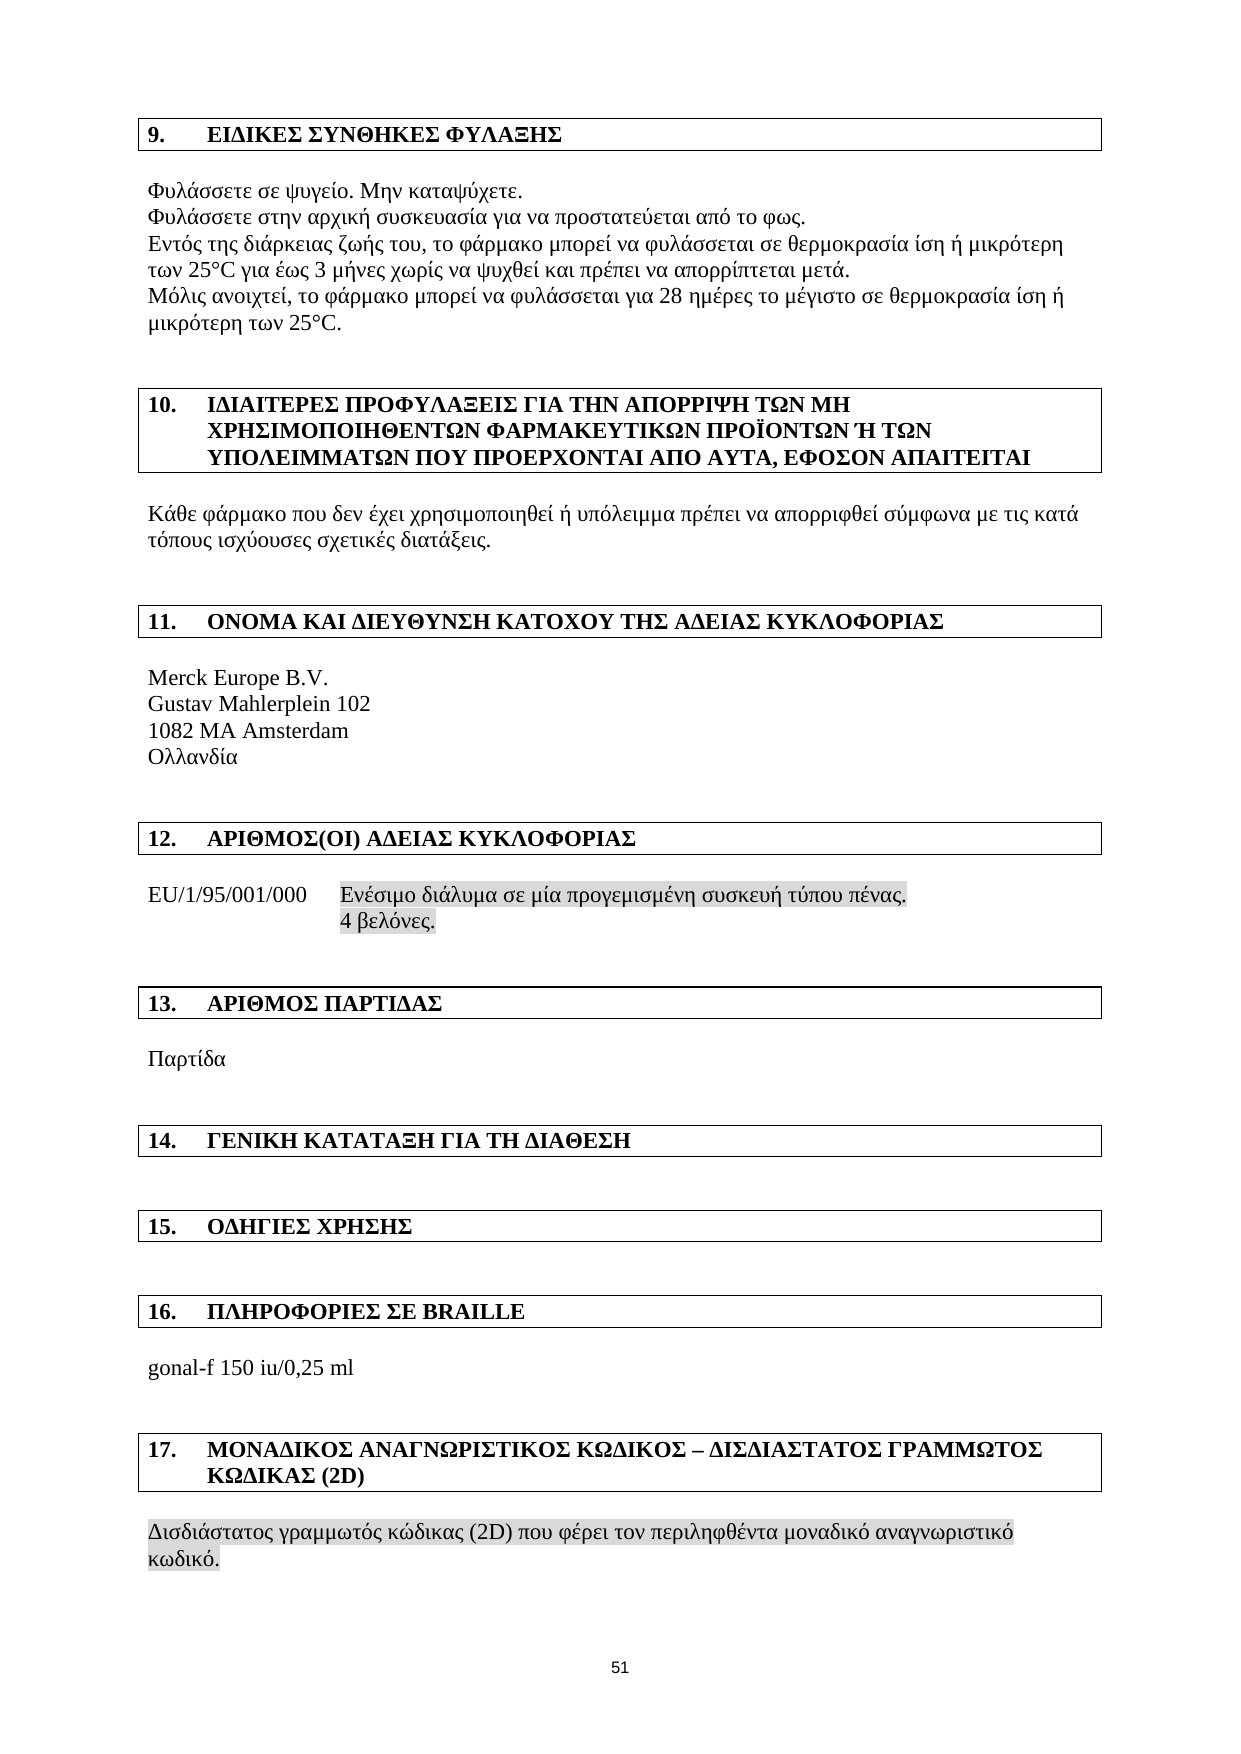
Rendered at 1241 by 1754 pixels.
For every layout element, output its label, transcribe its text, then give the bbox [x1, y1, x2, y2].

text Παρτίδα [148, 1045, 1092, 1072]
text 1082 MA Amsterdam [148, 717, 1092, 743]
text Φυλάσσετε στην αρχική συσκευασία για να προστατεύεται από το φως. [148, 203, 1092, 230]
text Κάθε φάρμακο που δεν έχει χρησιμοποιηθεί ή υπόλειμμα πρέπει να απορριφθεί σύμφωνα με τις κατά τόπους ισχύουσες σχετικές διατάξεις. [148, 499, 1092, 552]
text 17. ΜΟΝΑΔΙΚΟΣ ΑΝΑΓΝΩΡΙΣΤΙΚΟΣ ΚΩΔΙΚΟΣ – ΔΙΣΔΙΑΣΤΑΤΟΣ ΓΡΑΜΜΩΤΟΣ ΚΩΔΙΚΑΣ (2D) [139, 1434, 1101, 1491]
text Gustav Mahlerplein 102 [148, 690, 1092, 717]
text 16. ΠΛΗΡΟΦΟΡΙΕΣ ΣΕ BRAILLE [139, 1296, 1101, 1327]
text Εντός της διάρκειας ζωής του, το φάρμακο μπορεί να φυλάσσεται σε θερμοκρασία ίση ή μικρότερη των 25°C για έως 3 μήνες χωρίς να ψυχθεί και πρέπει να απορρίπτεται μετά. [148, 230, 1092, 282]
text 15. ΟΔΗΓΙΕΣ ΧΡΗΣΗΣ [139, 1211, 1101, 1241]
text 11. ΟΝΟΜΑ ΚΑΙ ΔΙΕΥΘΥΝΣΗ ΚΑΤΟΧΟΥ ΤΗΣ ΑΔΕΙΑΣ ΚΥΚΛΟΦΟΡΙΑΣ [139, 606, 1101, 637]
text 14. ΓΕΝΙΚΗ ΚΑΤΑΤΑΞΗ ΓΙΑ ΤΗ ΔΙΑΘΕΣΗ [139, 1126, 1101, 1156]
text 9. ΕΙΔΙΚΕΣ ΣΥΝΘΗΚΕΣ ΦΥΛΑΞΗΣ [139, 119, 1101, 150]
text 13. ΑΡΙΘΜΟΣ ΠΑΡΤΙΔΑΣ [139, 988, 1101, 1018]
text Φυλάσσετε σε ψυγείο. Μην καταψύχετε. [148, 177, 1092, 203]
text EU/1/95/001/000 Ενέσιμο διάλυμα σε μία προγεμισμένη συσκευή τύπου πένας. 4 βελόνες. [148, 881, 1092, 934]
text gonal-f 150 iu/0,25 ml [148, 1354, 1092, 1380]
text Μόλις ανοιχτεί, το φάρμακο μπορεί να φυλάσσεται για 28 ημέρες το μέγιστο σε θερμοκρασία ίση ή μικρότερη των 25°C. [148, 282, 1092, 335]
text 12. ΑΡΙΘΜΟΣ(ΟΙ) ΑΔΕΙΑΣ ΚΥΚΛΟΦΟΡΙΑΣ [139, 823, 1101, 854]
text Δισδιάστατος γραμμωτός κώδικας (2D) που φέρει τον περιληφθέντα μοναδικό αναγνωριστικό κωδικό. [148, 1518, 1092, 1571]
text 10. ΙΔΙΑΙΤΕΡΕΣ ΠΡΟΦΥΛΑΞΕΙΣ ΓΙΑ ΤΗΝ ΑΠΟΡΡΙΨΗ ΤΩΝ ΜΗ ΧΡΗΣΙΜΟΠΟΙΗΘΕΝΤΩΝ ΦΑΡΜΑΚΕΥΤΙΚΩΝ ΠΡΟΪΟΝΤΩΝ Ή ΤΩΝ ΥΠΟΛΕΙΜΜΑΤΩΝ ΠΟΥ ΠΡΟΕΡΧΟΝΤΑΙ ΑΠΟ ΑΥΤΑ, ΕΦΟΣΟΝ ΑΠΑΙΤΕΙΤΑΙ [139, 389, 1101, 472]
text Merck Europe B.V. [148, 664, 1092, 690]
text Ολλανδία [148, 743, 1092, 769]
